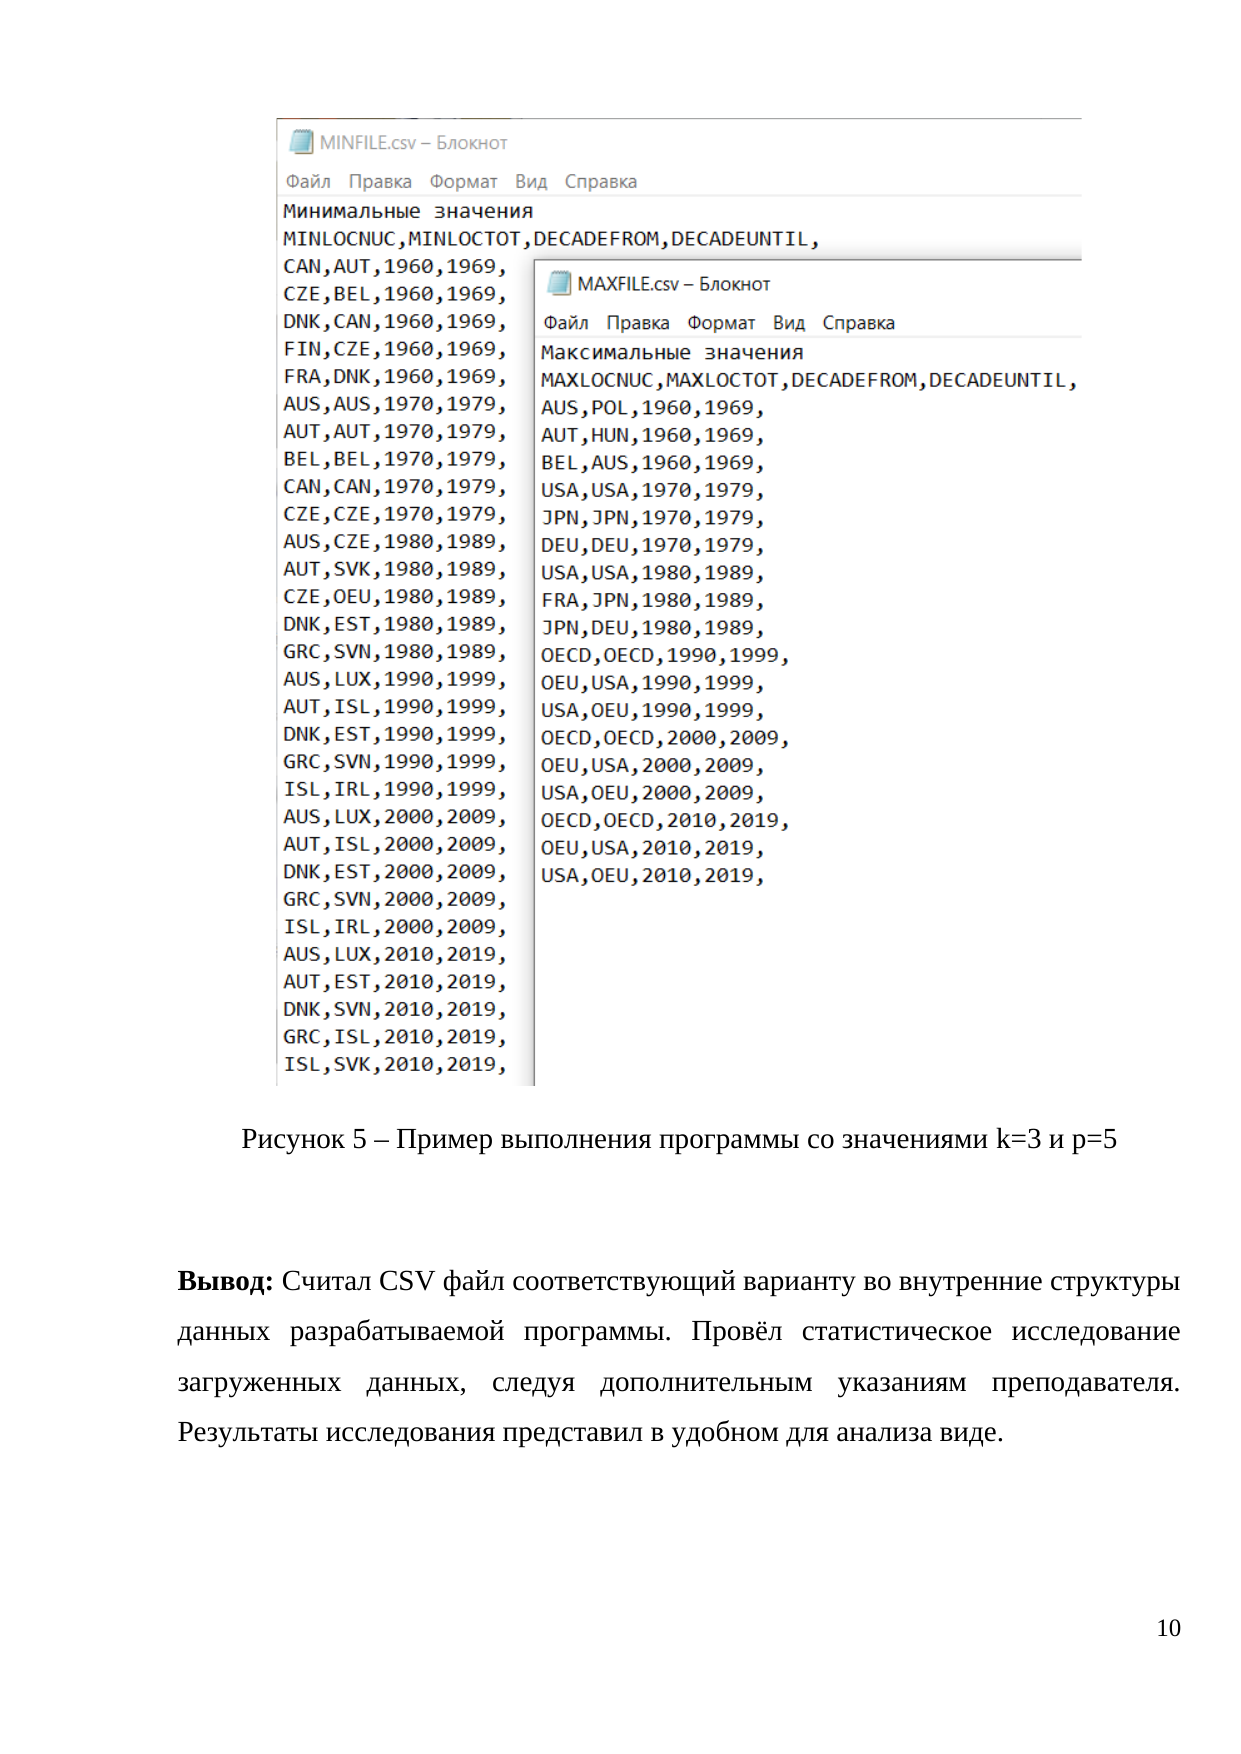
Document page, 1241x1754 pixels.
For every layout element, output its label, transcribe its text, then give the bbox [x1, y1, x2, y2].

text Вывод: Считал CSV файл соответствующий варианту во внутренние структуры данных разрабатываемой программы. Провёл статистическое исследование загруженных данных, следуя дополнительным указаниям преподавателя. Результаты исследования представил в удобном для анализа виде. [177, 1263, 1181, 1448]
picture [276, 118, 1082, 1086]
text Рисунок 5 – Пример выполнения программы со значениями k=3 и p=5 [177, 1121, 1181, 1154]
